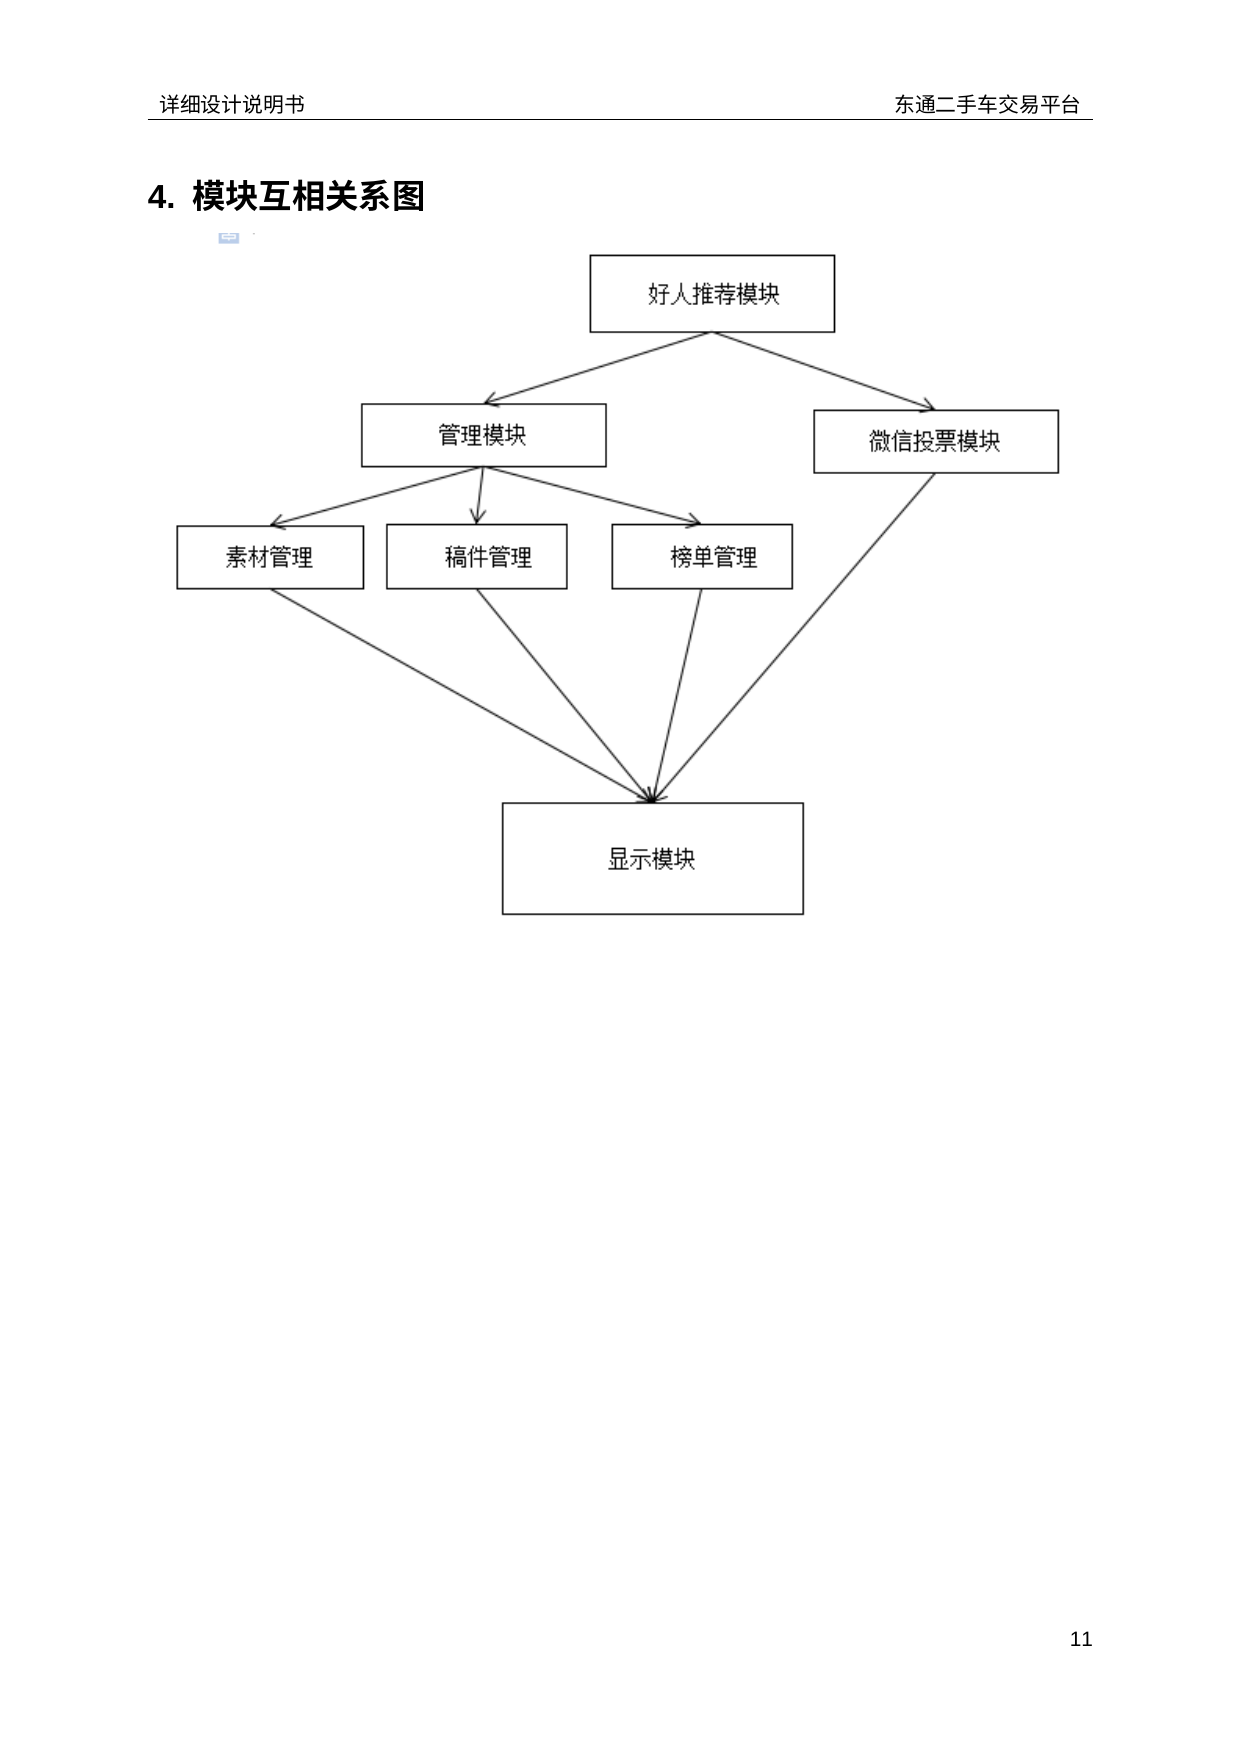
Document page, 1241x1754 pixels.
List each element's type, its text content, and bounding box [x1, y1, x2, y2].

subtitle 模块互相关系图 [148, 162, 1092, 227]
picture [147, 233, 1147, 981]
